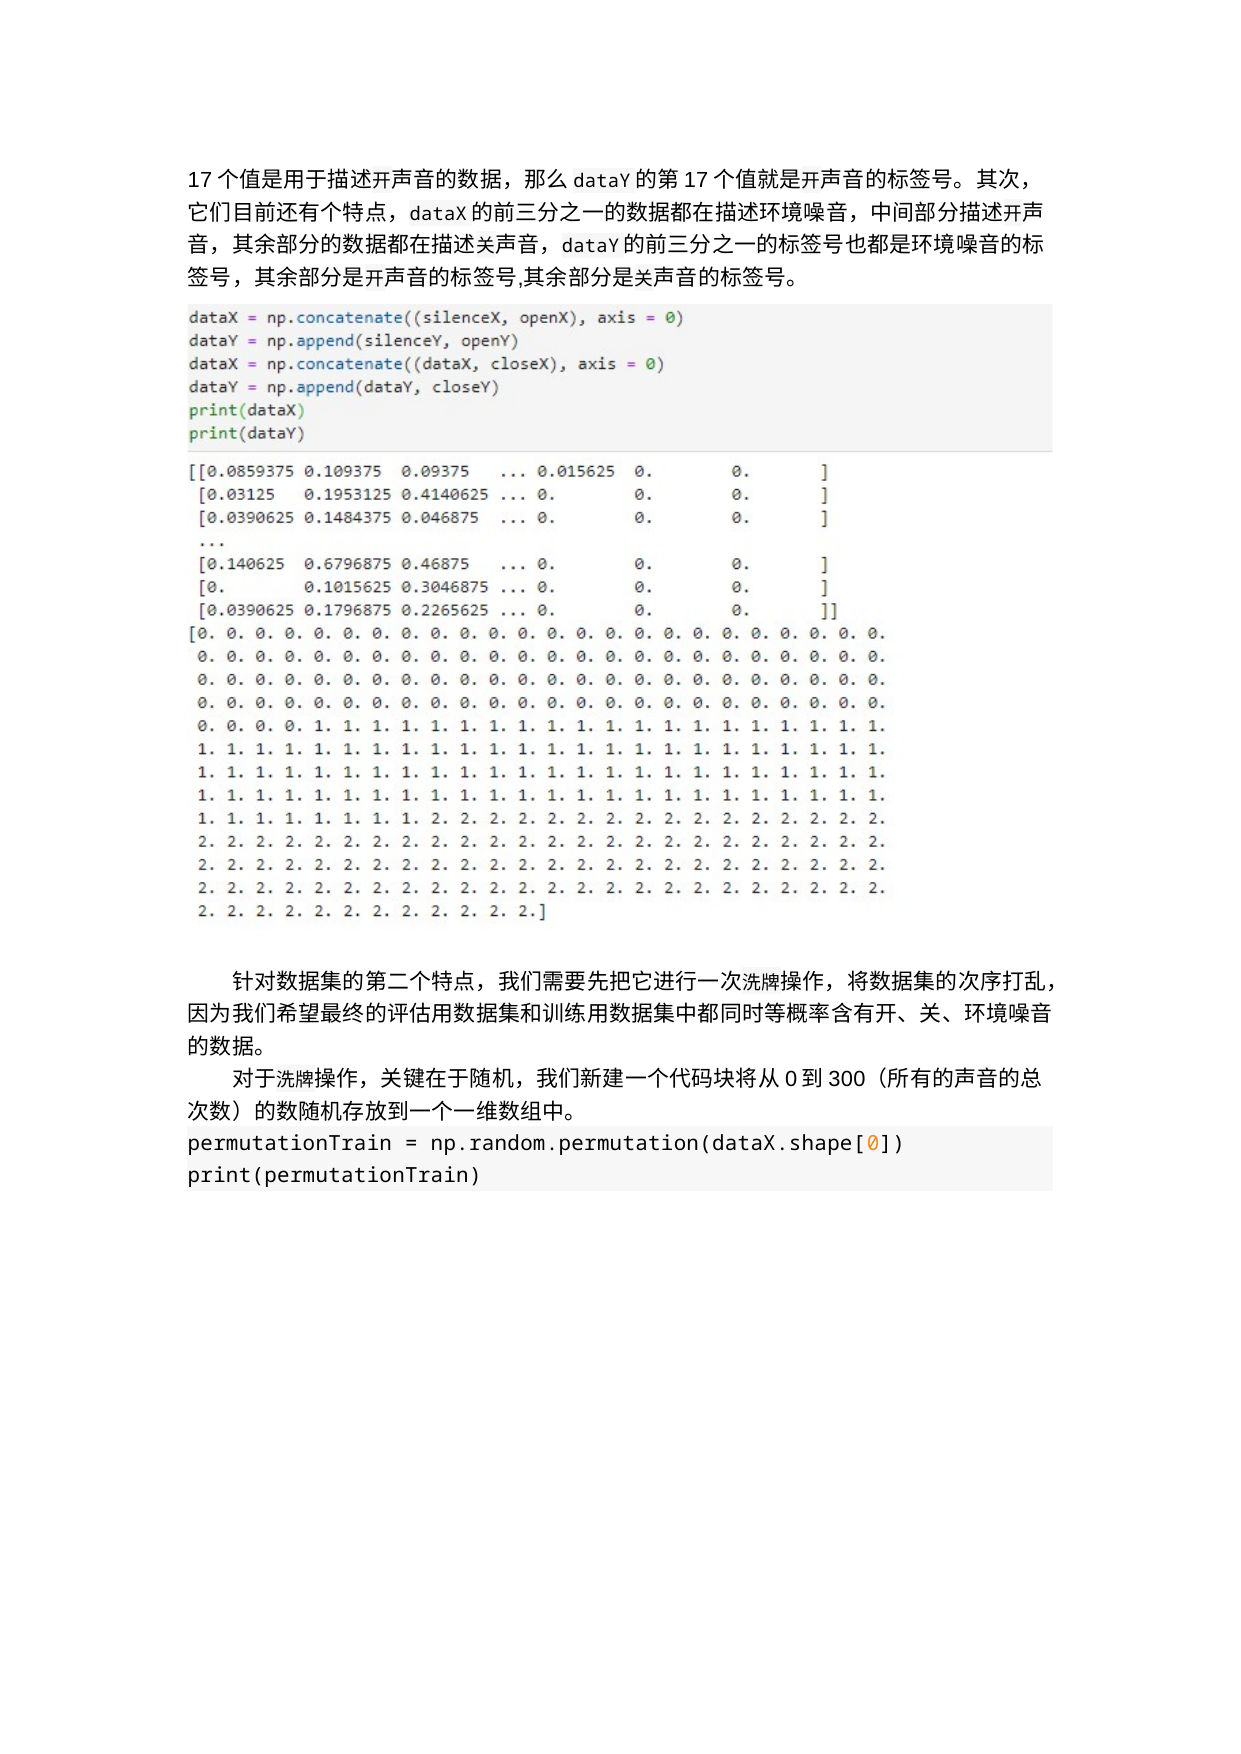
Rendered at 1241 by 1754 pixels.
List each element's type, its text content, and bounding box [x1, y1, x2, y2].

picture [187, 304, 1053, 930]
text 针对数据集的第二个特点，我们需要先把它进行一次洗牌操作，将数据集的次序打乱，因为我们希望最终的评估用数据集和训练用数据集中都同时等概率含有开、关、环境噪音的数据。 [187, 963, 1053, 1061]
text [187, 162, 1053, 292]
text print(permutationTrain) [187, 1158, 1053, 1191]
text permutationTrain = np.random.permutation(dataX.shape[0]) [187, 1126, 1053, 1158]
text 对于洗牌操作，关键在于随机，我们新建一个代码块将从0到300（所有的声音的总次数）的数随机存放到一个一维数组中。 [187, 1061, 1053, 1126]
